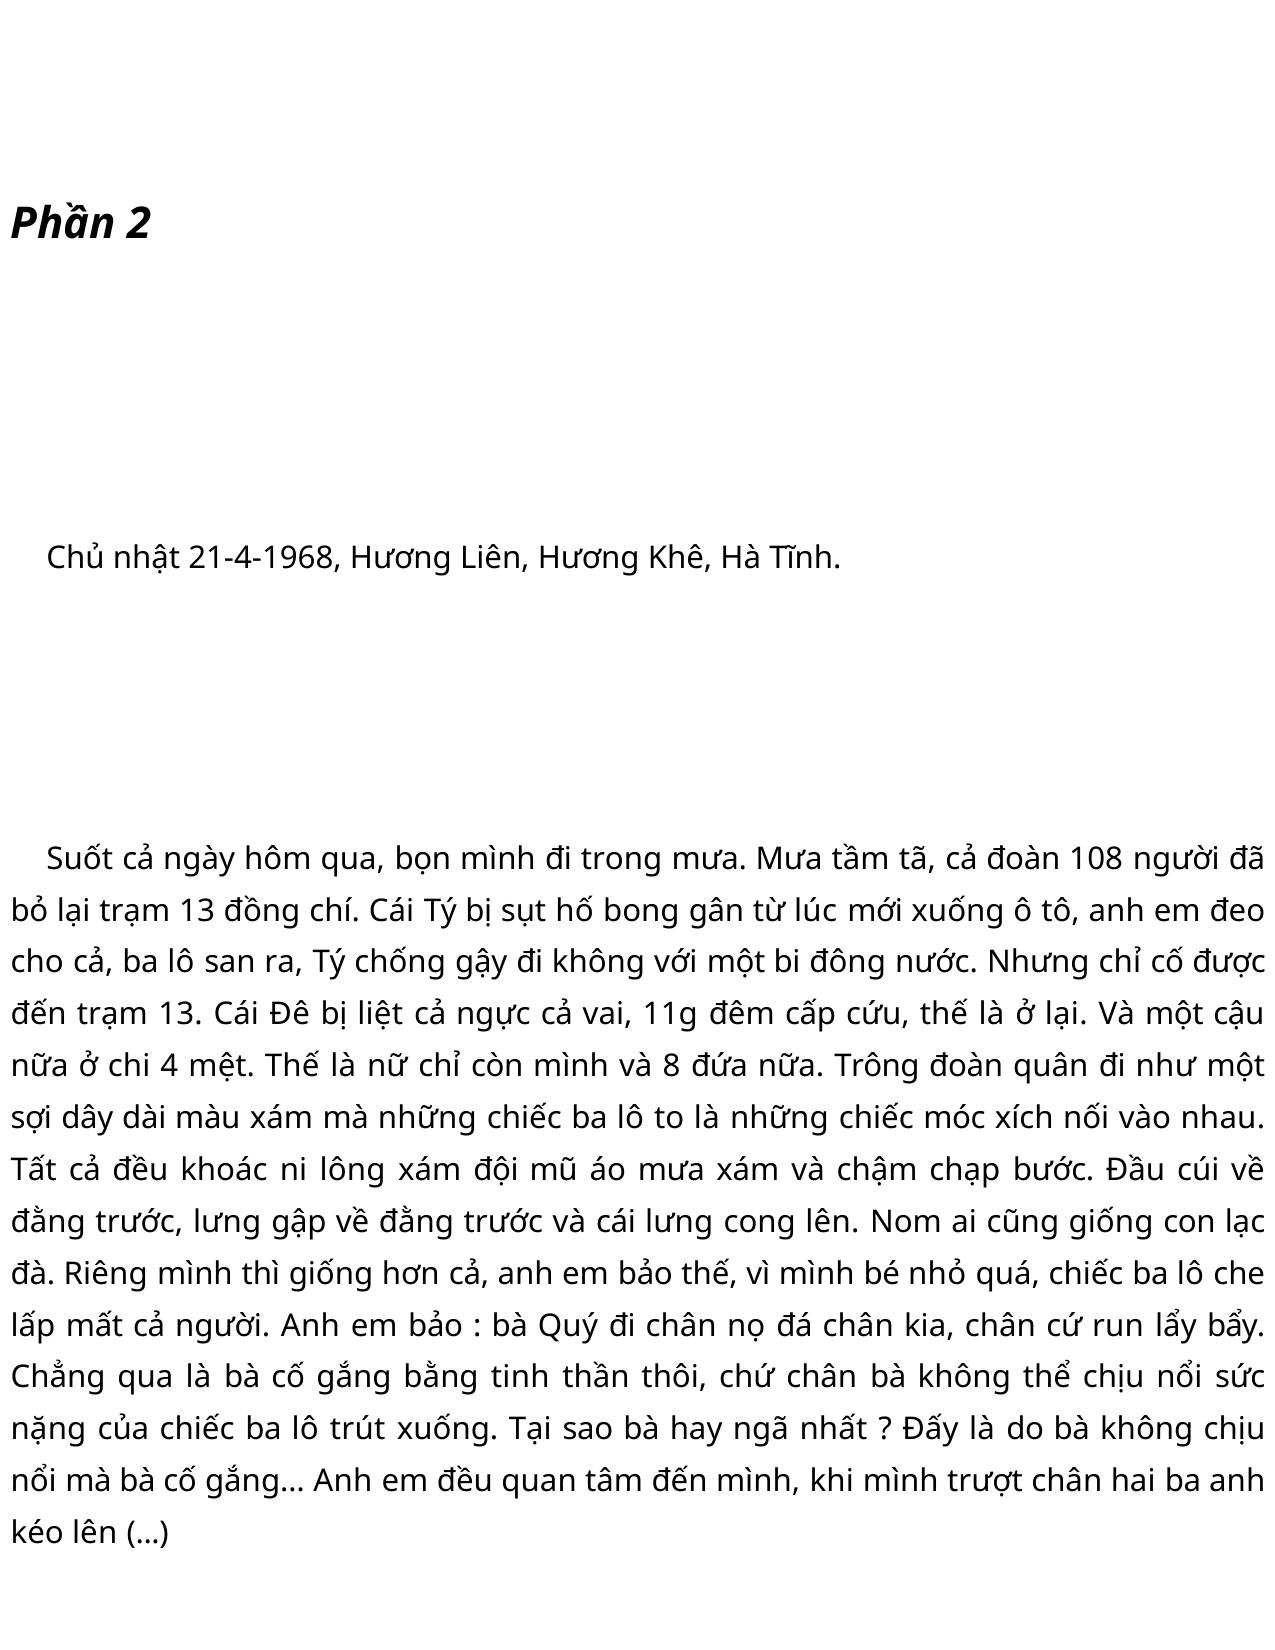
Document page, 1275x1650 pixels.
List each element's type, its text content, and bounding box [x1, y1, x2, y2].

subtitle Phần 2 [10, 191, 1275, 251]
text Chủ nhật 21-4-1968, Hương Liên, Hương Khê, Hà Tĩnh. [46, 534, 1275, 577]
text Suốt cả ngày hôm qua, bọn mình đi trong mưa. Mưa tầm tã, cả đoàn 108 người đã bỏ lại trạm 13 đồng chí. Cái Tý bị sụt hố bong gân từ lúc mới xuống ô tô, anh em đeo cho cả, ba lô san ra, Tý chống gậy đi không với một bi đông nước. Nhưng chỉ cố được đến trạm 13. Cái Đê bị liệt cả ngực cả vai, 11g đêm cấp cứu, thế là ở lại. Và một cậu nữa ở chi 4 mệt. Thế là nữ chỉ còn mình và 8 đứa nữa. Trông đoàn quân đi như một sợi dây dài màu xám mà những chiếc ba lô to là những chiếc móc xích nối vào nhau. Tất cả đều khoác ni lông xám đội mũ áo mưa xám và chậm chạp bước. Đầu cúi về đằng trước, lưng gập về đằng trước và cái lưng cong lên. Nom ai cũng giống con lạc đà. Riêng mình thì giống hơn cả, anh em bảo thế, vì mình bé nhỏ quá, chiếc ba lô che lấp mất cả người. Anh em bảo : bà Quý đi chân nọ đá chân kia, chân cứ run lẩy bẩy. Chẳng qua là bà cố gắng bằng tinh thần thôi, chứ chân bà không thể chịu nổi sức nặng của chiếc ba lô trút xuống. Tại sao bà hay ngã nhất ? Đấy là do bà không chịu nổi mà bà cố gắng… Anh em đều quan tâm đến mình, khi mình trượt chân hai ba anh kéo lên (...) [10, 836, 1266, 1553]
